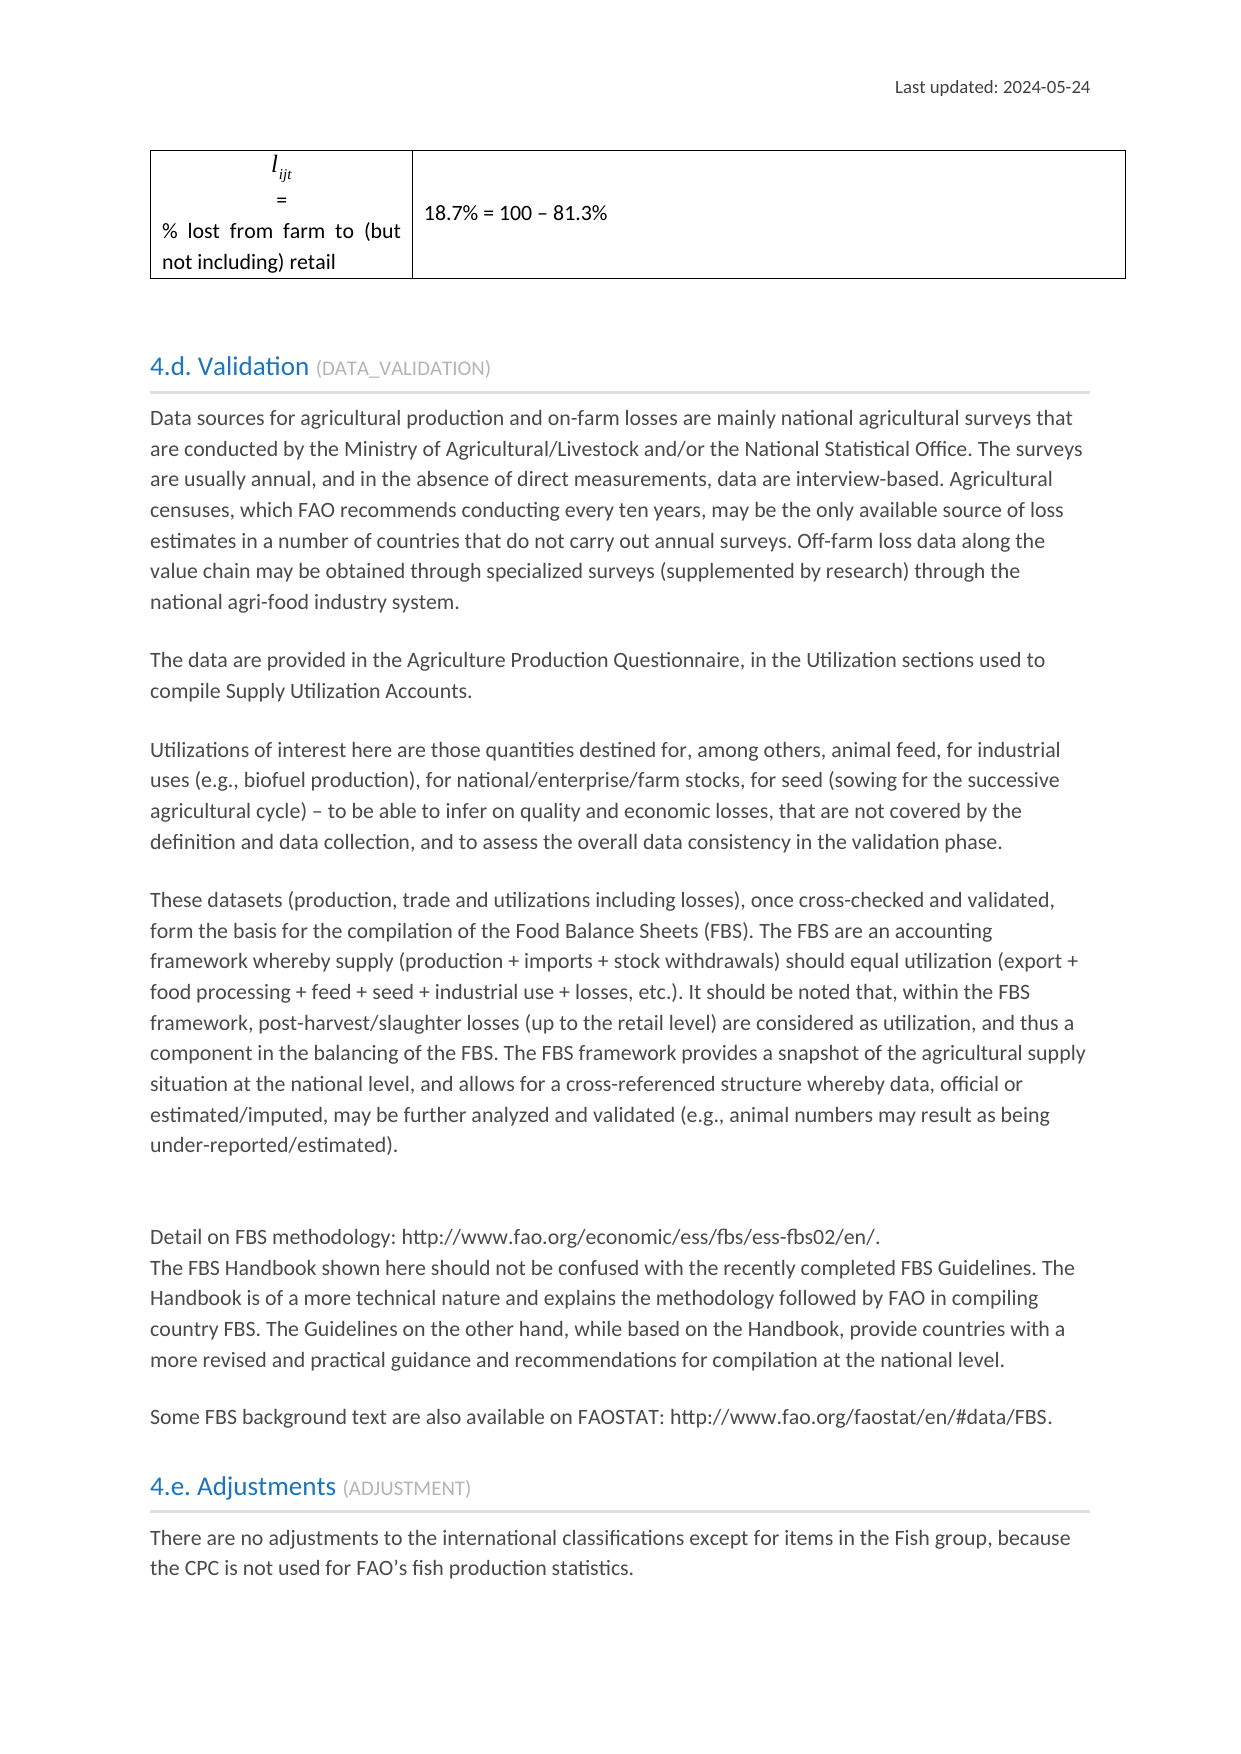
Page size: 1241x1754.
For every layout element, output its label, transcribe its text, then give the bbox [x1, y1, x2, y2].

text Data sources for agricultural production and on-farm losses are mainly national agricultural surveys that are conducted by the Ministry of Agricultural/Livestock and/or the National Statistical Office. The surveys are usually annual, and in the absence of direct measurements, data are interview-based. Agricultural censuses, which FAO recommends conducting every ten years, may be the only available source of loss estimates in a number of countries that do not carry out annual surveys. Off-farm loss data along the value chain may be obtained through specialized surveys (supplemented by research) through the national agri-food industry system. [150, 404, 1090, 615]
text 4.e. Adjustments (ADJUSTMENT) [150, 1469, 1090, 1510]
text There are no adjustments to the international classifications except for items in the Fish group, because the CPC is not used for FAO’s fish production statistics. [150, 1524, 1090, 1581]
text Detail on FBS methodology: http://www.fao.org/economic/ess/fbs/ess-fbs02/en/. [150, 1223, 1090, 1250]
text Utilizations of interest here are those quantities destined for, among others, animal feed, for industrial uses (e.g., biofuel production), for national/enterprise/farm stocks, for seed (sowing for the successive agricultural cycle) – to be able to infer on quality and economic losses, that are not covered by the definition and data collection, and to assess the overall data consistency in the validation phase. [150, 736, 1090, 854]
table_cell 18.7% = 100 – 81.3% [413, 151, 1125, 278]
text Some FBS background text are also available on FAOSTAT: http://www.fao.org/faostat/en/#data/FBS. [150, 1403, 1090, 1430]
text 4.d. Validation (DATA_VALIDATION) [150, 349, 1090, 391]
table_cell = % lost from farm to (but not including) retail [151, 151, 412, 278]
text These datasets (production, trade and utilizations including losses), once cross-checked and validated, form the basis for the compilation of the Food Balance Sheets (FBS). The FBS are an accounting framework whereby supply (production + imports + stock withdrawals) should equal utilization (export + food processing + feed + seed + industrial use + losses, etc.). It should be noted that, within the FBS framework, post-harvest/slaughter losses (up to the retail level) are considered as utilization, and thus a component in the balancing of the FBS. The FBS framework provides a snapshot of the agricultural supply situation at the national level, and allows for a cross-referenced structure whereby data, official or estimated/imputed, may be further analyzed and validated (e.g., animal numbers may result as being under-reported/estimated). [150, 886, 1090, 1158]
text The data are provided in the Agriculture Production Questionnaire, in the Utilization sections used to compile Supply Utilization Accounts. [150, 647, 1090, 704]
text The FBS Handbook shown here should not be confused with the recently completed FBS Guidelines. The Handbook is of a more technical nature and explains the methodology followed by FAO in compiling country FBS. The Guidelines on the other hand, while based on the Handbook, provide countries with a more revised and practical guidance and recommendations for compilation at the national level. [150, 1254, 1090, 1372]
